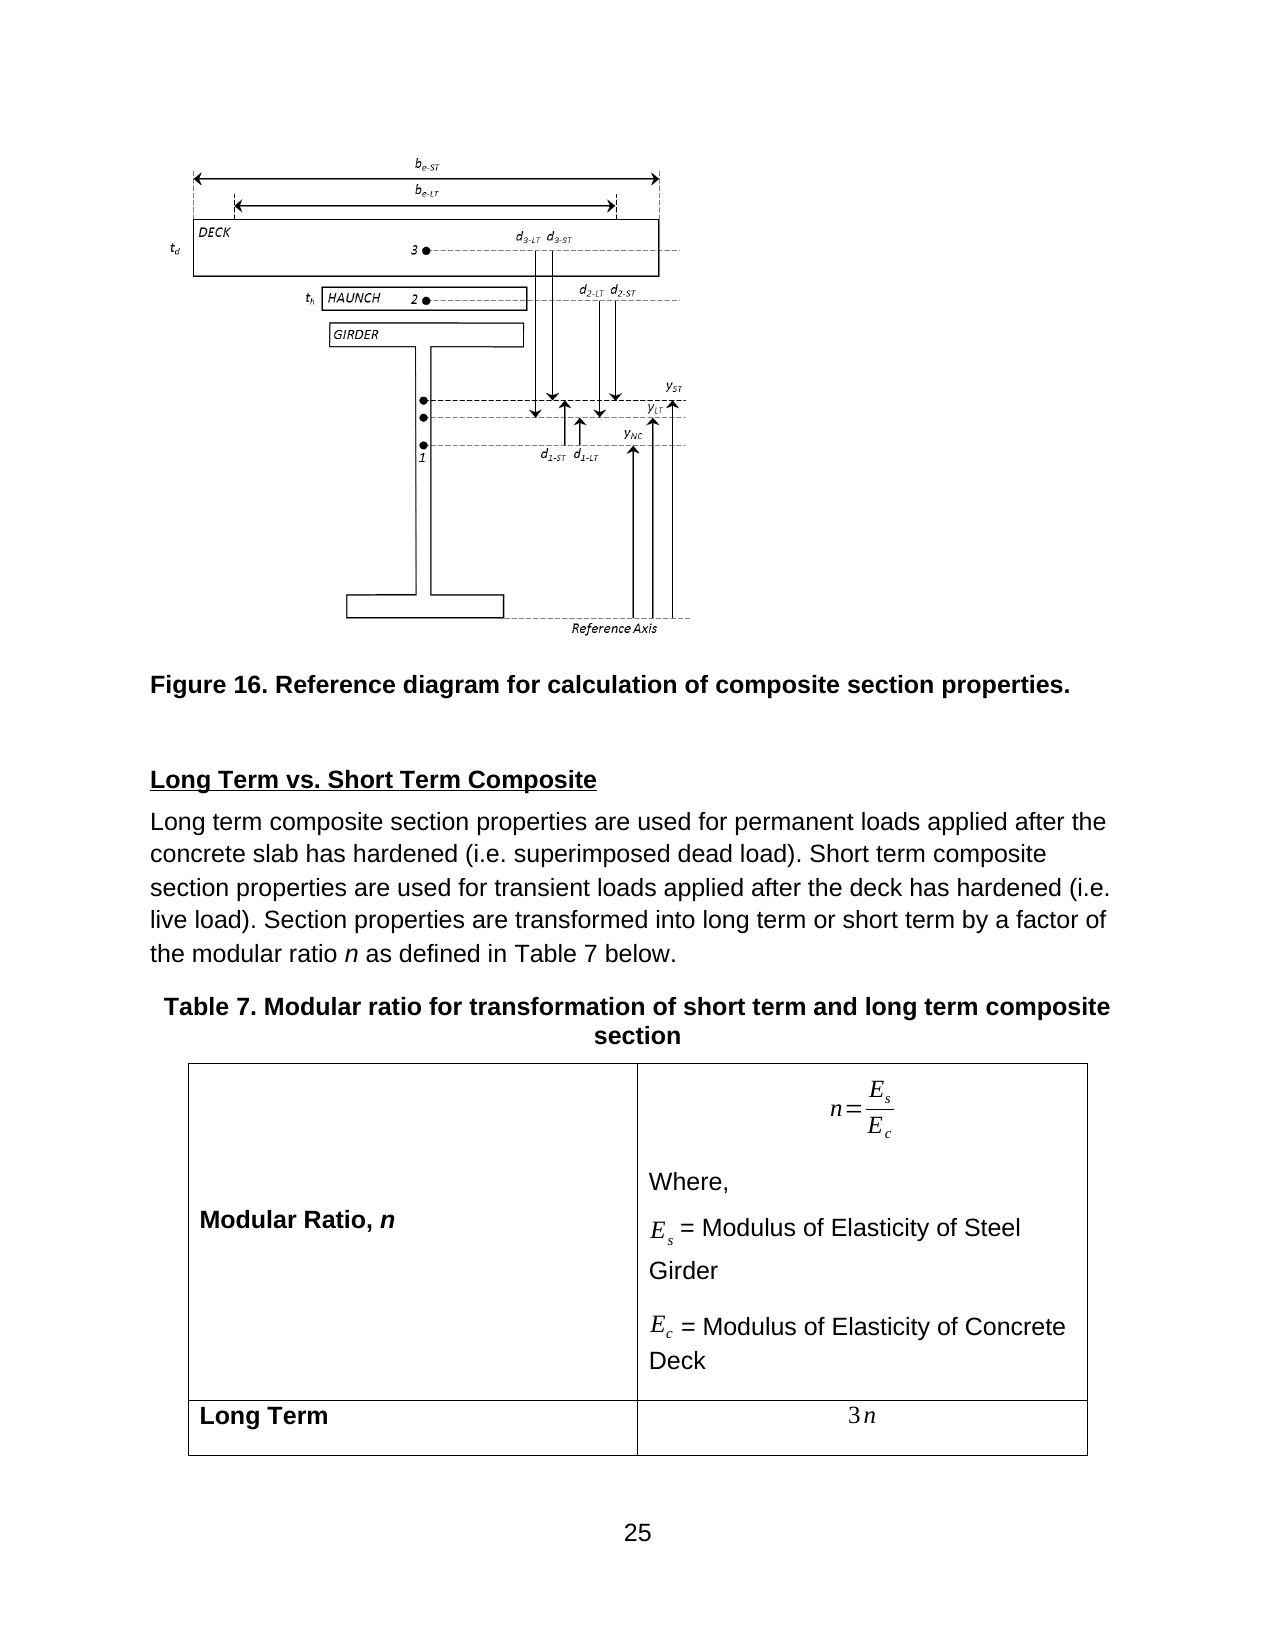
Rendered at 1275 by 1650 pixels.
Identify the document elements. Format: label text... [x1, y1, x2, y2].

table_header Where, = Modulus of Elasticity of Steel Girder = Modulus of Elasticity of Concrete Deck [638, 1064, 1087, 1400]
picture [150, 150, 701, 645]
text Long term composite section properties are used for permanent loads applied after the concrete slab has hardened (i.e. superimposed dead load). Short term composite section properties are used for transient loads applied after the deck has hardened (i.e. live load). Section properties are transformed into long term or short term by a factor of the modular ratio n as defined in Table 7 below. [150, 806, 1125, 967]
table_cell [638, 1401, 1087, 1454]
subtitle Long Term vs. Short Term Composite [150, 765, 1125, 794]
table_cell Long Term [189, 1401, 637, 1454]
table_header Modular Ratio, n [189, 1064, 637, 1400]
